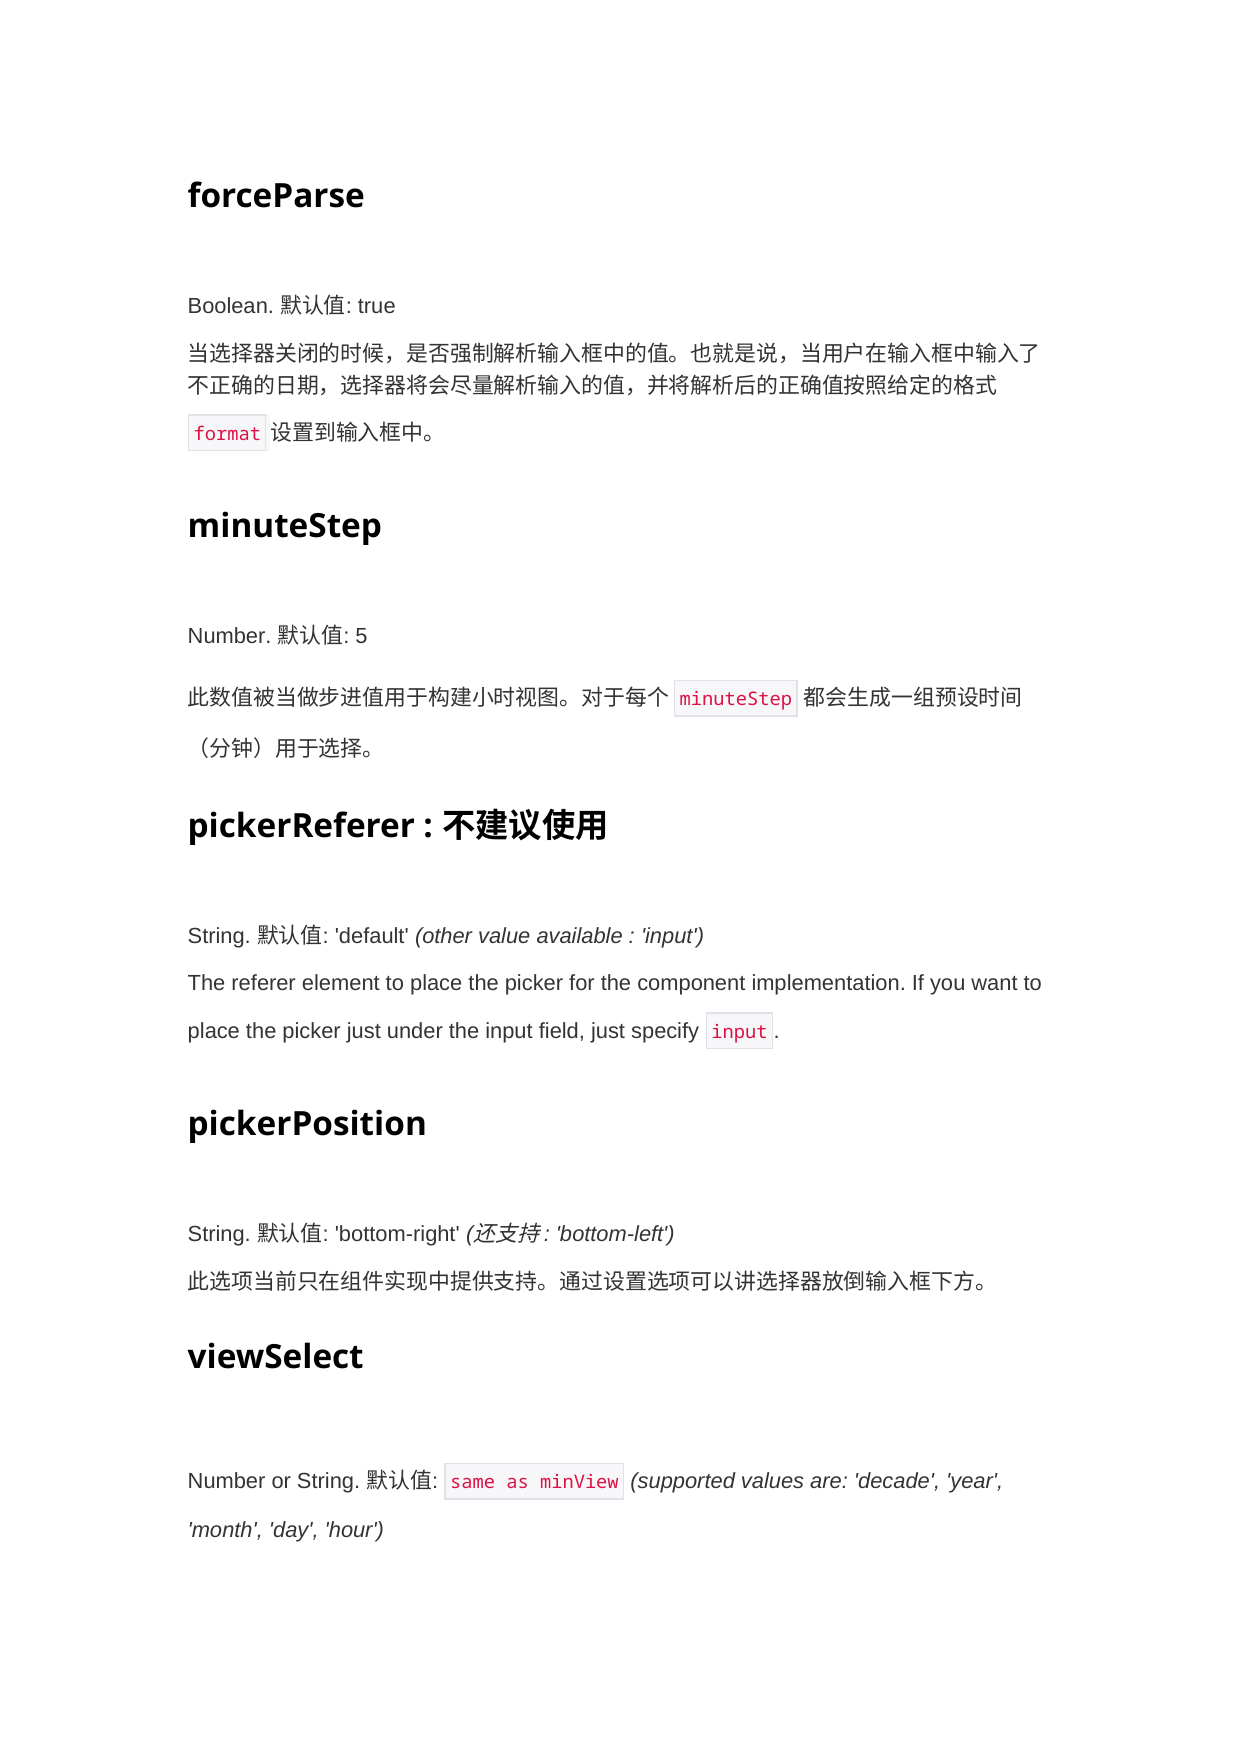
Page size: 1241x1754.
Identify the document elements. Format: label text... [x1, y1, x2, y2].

text String. 默认值: 'bottom-right' (还支持 : 'bottom-left') [187, 1216, 1053, 1248]
text 当选择器关闭的时候，是否强制解析输入框中的值。也就是说，当用户在输入框中输入了不正确的日期，选择器将会尽量解析输入的值，并将解析后的正确值按照给定的格式format设置到输入框中。 [187, 335, 1053, 465]
text Number. 默认值: 5 [187, 618, 1053, 650]
text String. 默认值: 'default' (other value available : 'input') [187, 918, 1053, 950]
text 此数值被当做步进值用于构建小时视图。对于每个 minuteStep 都会生成一组预设时间（分钟）用于选择。 [187, 666, 1053, 763]
text The referer element to place the picker for the component implementation. If you want to place the picker just under the input field, just specify input. [187, 966, 1053, 1063]
subtitle forceParse [187, 162, 1053, 227]
text Boolean. 默认值: true [187, 287, 1053, 320]
subtitle minuteStep [187, 492, 1053, 557]
subtitle viewSelect [187, 1323, 1053, 1388]
subtitle pickerReferer : 不建议使用 [187, 790, 1053, 855]
text 此选项当前只在组件实现中提供支持。通过设置选项可以讲选择器放倒输入框下方。 [187, 1264, 1053, 1296]
subtitle pickerPosition [187, 1090, 1053, 1155]
text Number or String. 默认值: same as minView (supported values are: 'decade', 'year', 'month', 'day', 'hour') [187, 1448, 1053, 1546]
